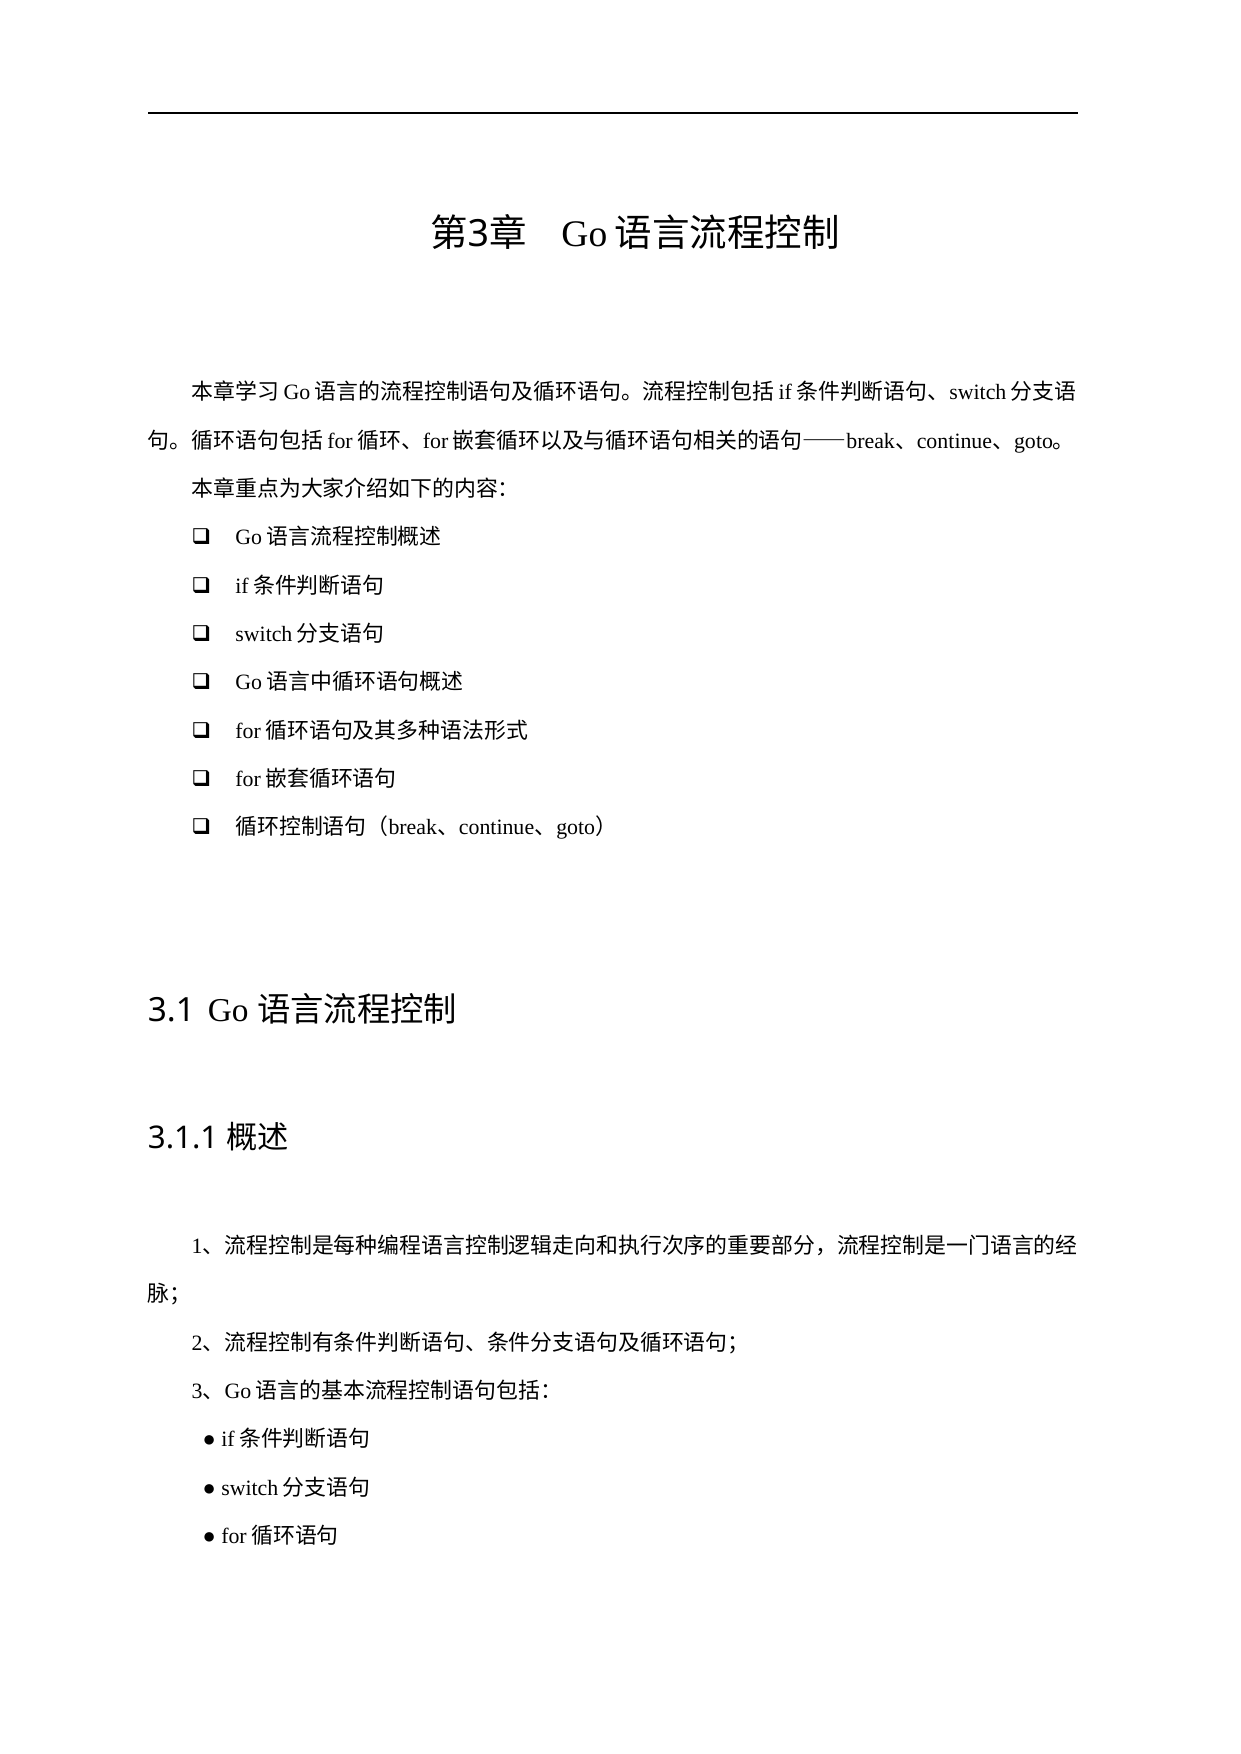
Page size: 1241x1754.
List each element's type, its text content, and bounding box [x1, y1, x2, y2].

list if条件判断语句 [191, 567, 1078, 600]
subtitle Go语言流程控制 [191, 197, 1078, 262]
text 1、流程控制是每种编程语言控制逻辑走向和执行次序的重要部分，流程控制是一门语言的经脉； [148, 1227, 1078, 1308]
text 本章重点为大家介绍如下的内容： [148, 471, 1078, 503]
text 2、流程控制有条件判断语句、条件分支语句及循环语句； [148, 1324, 1078, 1357]
list Go语言流程控制概述 [191, 519, 1078, 551]
list switch分支语句 [191, 616, 1078, 648]
list for循环语句及其多种语法形式 [191, 712, 1078, 745]
subtitle 概述 [148, 1102, 1078, 1167]
text ● switch分支语句 [148, 1469, 1078, 1502]
text 3、Go语言的基本流程控制语句包括： [148, 1373, 1078, 1405]
list 循环控制语句（break、continue、goto） [191, 809, 1078, 841]
subtitle Go 语言流程控制 [148, 974, 1078, 1039]
text 本章学习Go语言的流程控制语句及循环语句。流程控制包括if条件判断语句、switch分支语句。循环语句包括for循环、for嵌套循环以及与循环语句相关的语句——break、continue、goto。 [148, 373, 1078, 455]
list Go语言中循环语句概述 [191, 664, 1078, 696]
text ● if条件判断语句 [148, 1421, 1078, 1453]
list for嵌套循环语句 [191, 761, 1078, 793]
text ● for循环语句 [148, 1518, 1078, 1550]
